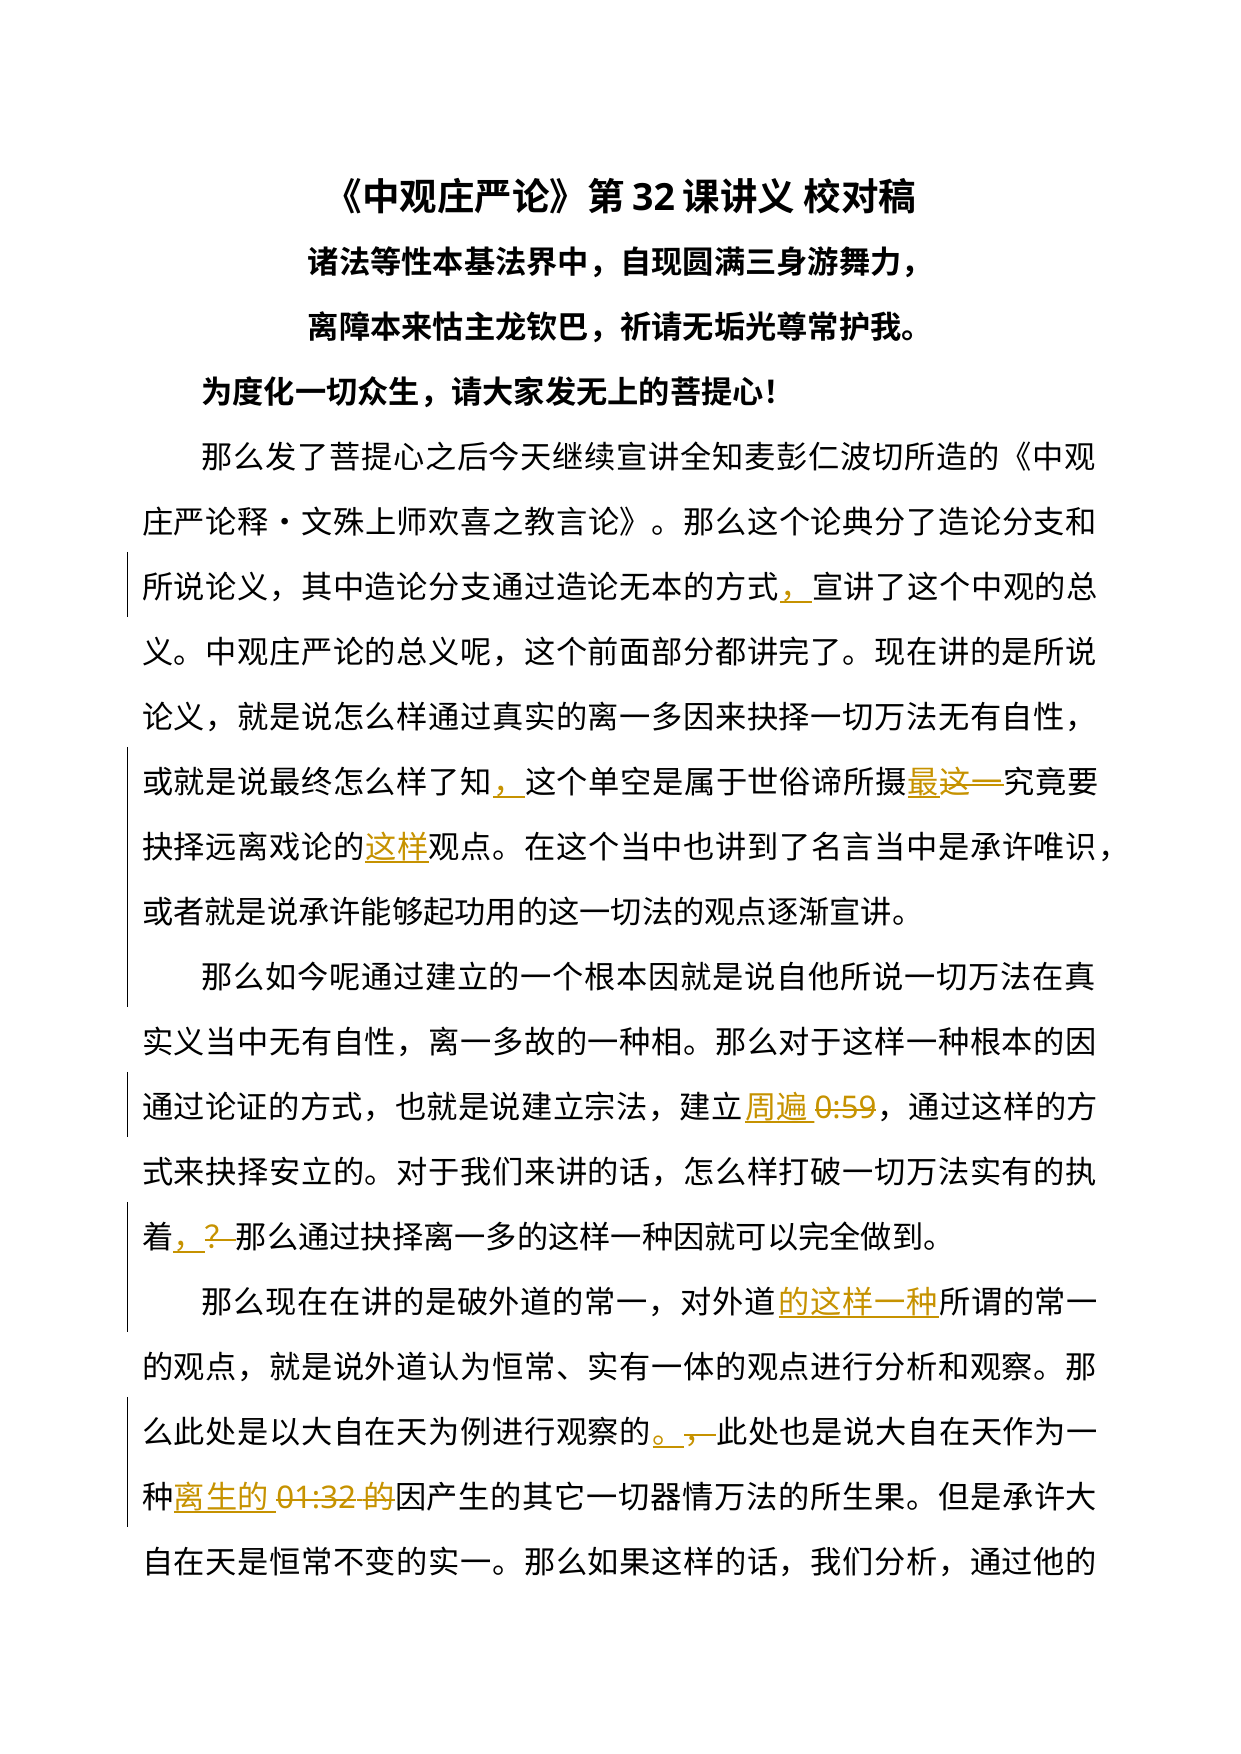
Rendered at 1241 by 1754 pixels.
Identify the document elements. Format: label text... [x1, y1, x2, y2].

text 离障本来怙主龙钦巴，祈请无垢光尊常护我。 [142, 292, 1098, 357]
text 为度化一切众生，请大家发无上的菩提心！ [142, 357, 1098, 422]
text 诸法等性本基法界中，自现圆满三身游舞力， [142, 227, 1098, 292]
text 那么发了菩提心之后今天继续宣讲全知麦彭仁波切所造的《中观庄严论释•文殊上师欢喜之教言论》。那么这个论典分了造论分支和所说论义，其中造论分支通过造论无本的方式宣讲了这个中观的总义。中观庄严论的总义呢，这个前面部分都讲完了。现在讲的是所说论义，就是说怎么样通过真实的离一多因来抉择一切万法无有自性，或就是说最终怎么样了知这个单空是属于世俗谛所摄究竟要抉择远离戏论的观点。在这个当中也讲到了名言当中是承许唯识，或者就是说承许能够起功用的这一切法的观点逐渐宣讲。 [142, 422, 1098, 942]
text 那么如今呢通过建立的一个根本因就是说自他所说一切万法在真实义当中无有自性，离一多故的一种相。那么对于这样一种根本的因通过论证的方式，也就是说建立宗法，建立，通过这样的方式来抉择安立的。对于我们来讲的话，怎么样打破一切万法实有的执着那么通过抉择离一多的这样一种因就可以完全做到。 [142, 942, 1098, 1267]
text 《中观庄严论》第32课讲义 校对稿 [142, 162, 1098, 227]
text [142, 1267, 1098, 1592]
